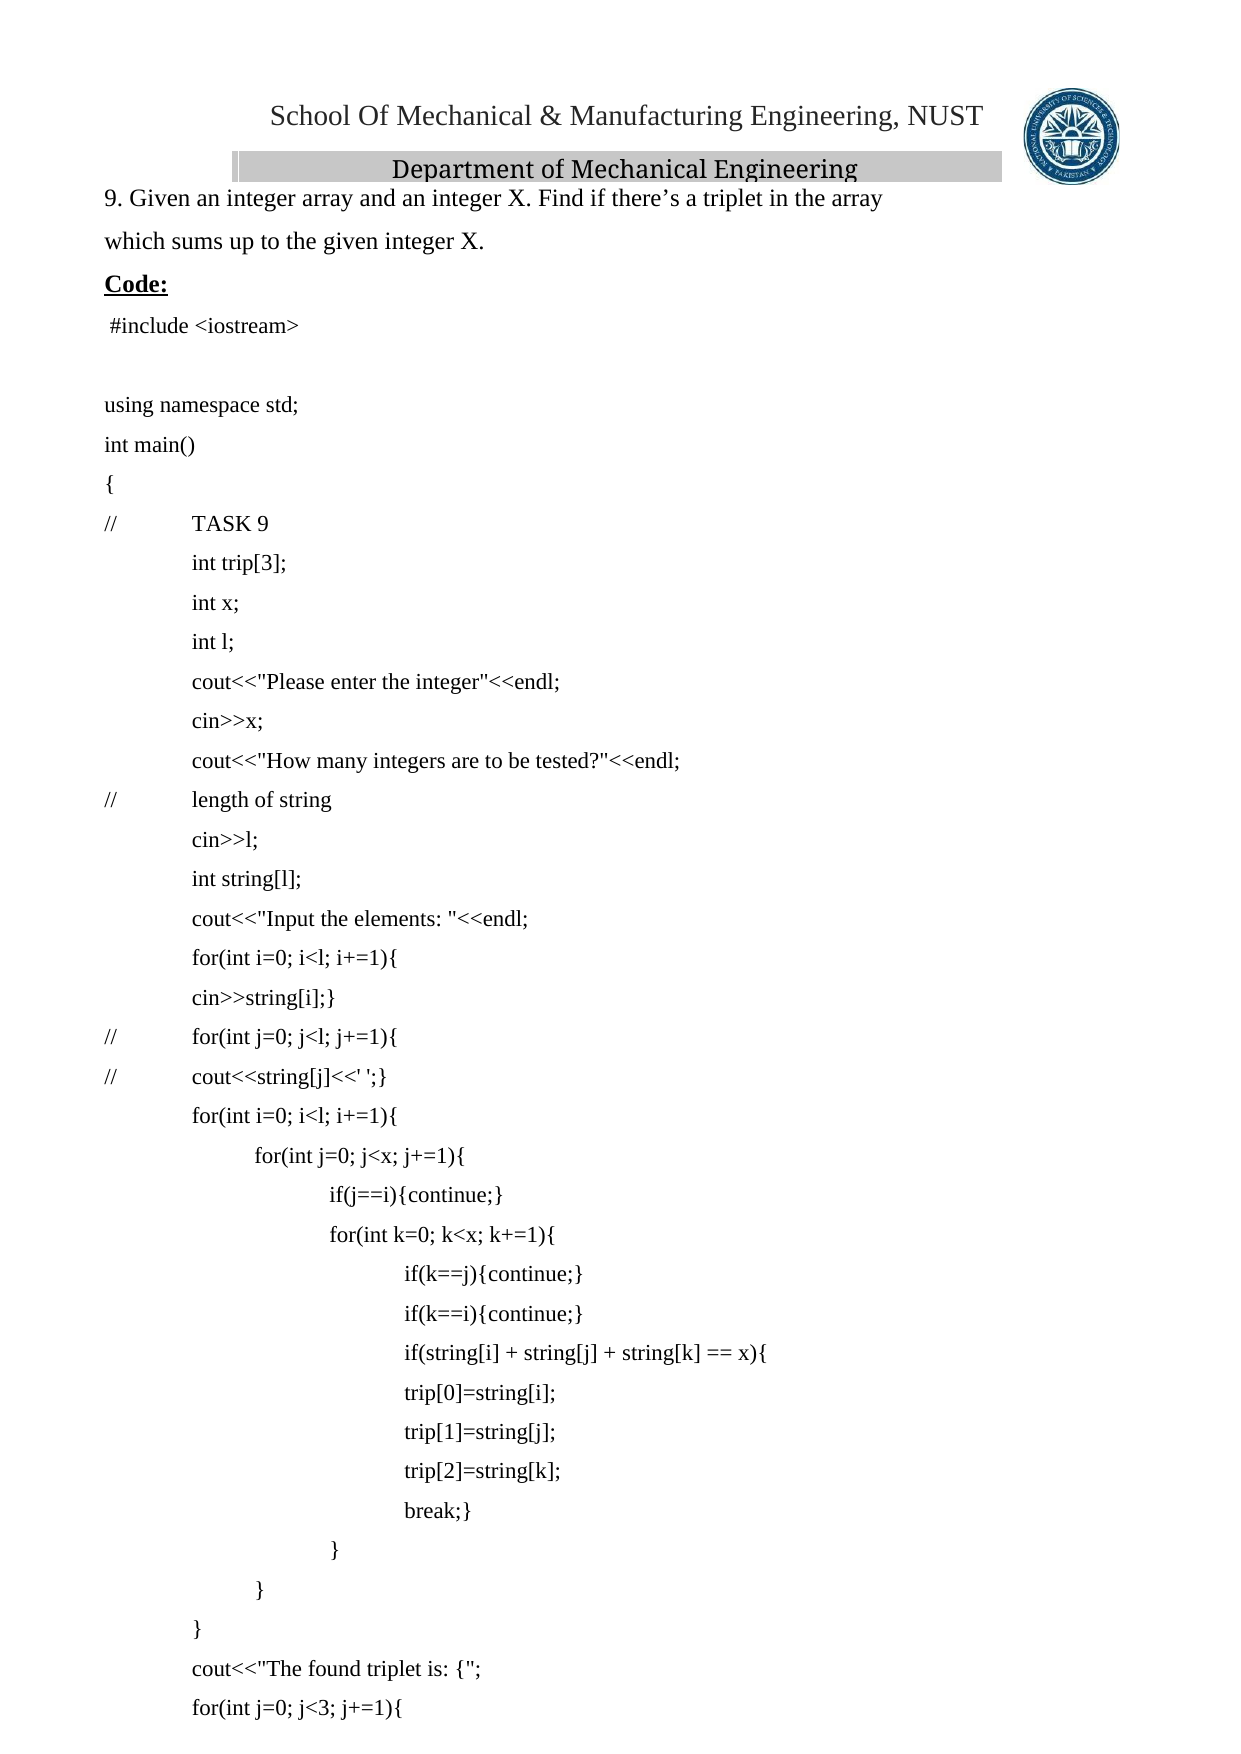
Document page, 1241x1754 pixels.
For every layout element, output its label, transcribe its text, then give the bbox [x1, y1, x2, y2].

text // TASK 9 [104, 510, 1120, 536]
text for(int k=0; k<x; k+=1){ [104, 1221, 1120, 1247]
text if(k==j){continue;} [104, 1260, 1120, 1286]
picture [1023, 88, 1120, 183]
text if(k==i){continue;} [104, 1299, 1120, 1326]
text cout<<"How many integers are to be tested?"<<endl; [104, 747, 1120, 773]
text if(string[i] + string[j] + string[k] == x){ [104, 1339, 1120, 1365]
text which sums up to the given integer X. [104, 226, 1120, 255]
text for(int j=0; j<x; j+=1){ [104, 1142, 1120, 1168]
text // cout<<string[j]<<' ';} [104, 1063, 1120, 1089]
text cin>>x; [104, 707, 1120, 734]
text } [104, 1536, 1120, 1563]
text // for(int j=0; j<l; j+=1){ [104, 1023, 1120, 1049]
text int trip[3]; [104, 549, 1120, 576]
text } [104, 1615, 1120, 1642]
text int string[l]; [104, 865, 1120, 892]
text cout<<"The found triplet is: {"; [104, 1655, 1120, 1681]
text { [104, 471, 1120, 497]
text for(int i=0; i<l; i+=1){ [104, 944, 1120, 971]
text break;} [104, 1497, 1120, 1523]
text trip[1]=string[j]; [104, 1418, 1120, 1444]
text for(int i=0; i<l; i+=1){ [104, 1102, 1120, 1128]
text trip[0]=string[i]; [104, 1378, 1120, 1405]
text using namespace std; [104, 392, 1120, 418]
text int main() [104, 431, 1120, 457]
text cin>>l; [104, 826, 1120, 852]
text int l; [104, 628, 1120, 655]
text if(j==i){continue;} [104, 1181, 1120, 1207]
text cout<<"Input the elements: "<<endl; [104, 905, 1120, 931]
text #include <iostream> [104, 313, 1120, 339]
text // length of string [104, 786, 1120, 813]
text Code: [104, 269, 1120, 298]
text cout<<"Please enter the integer"<<endl; [104, 668, 1120, 694]
text 9. Given an integer array and an integer X. Find if there’s a triplet in the array [104, 183, 1120, 212]
text } [104, 1576, 1120, 1602]
text cin>>string[i];} [104, 984, 1120, 1010]
text trip[2]=string[k]; [104, 1457, 1120, 1484]
text int x; [104, 589, 1120, 615]
text for(int j=0; j<3; j+=1){ [104, 1694, 1120, 1721]
